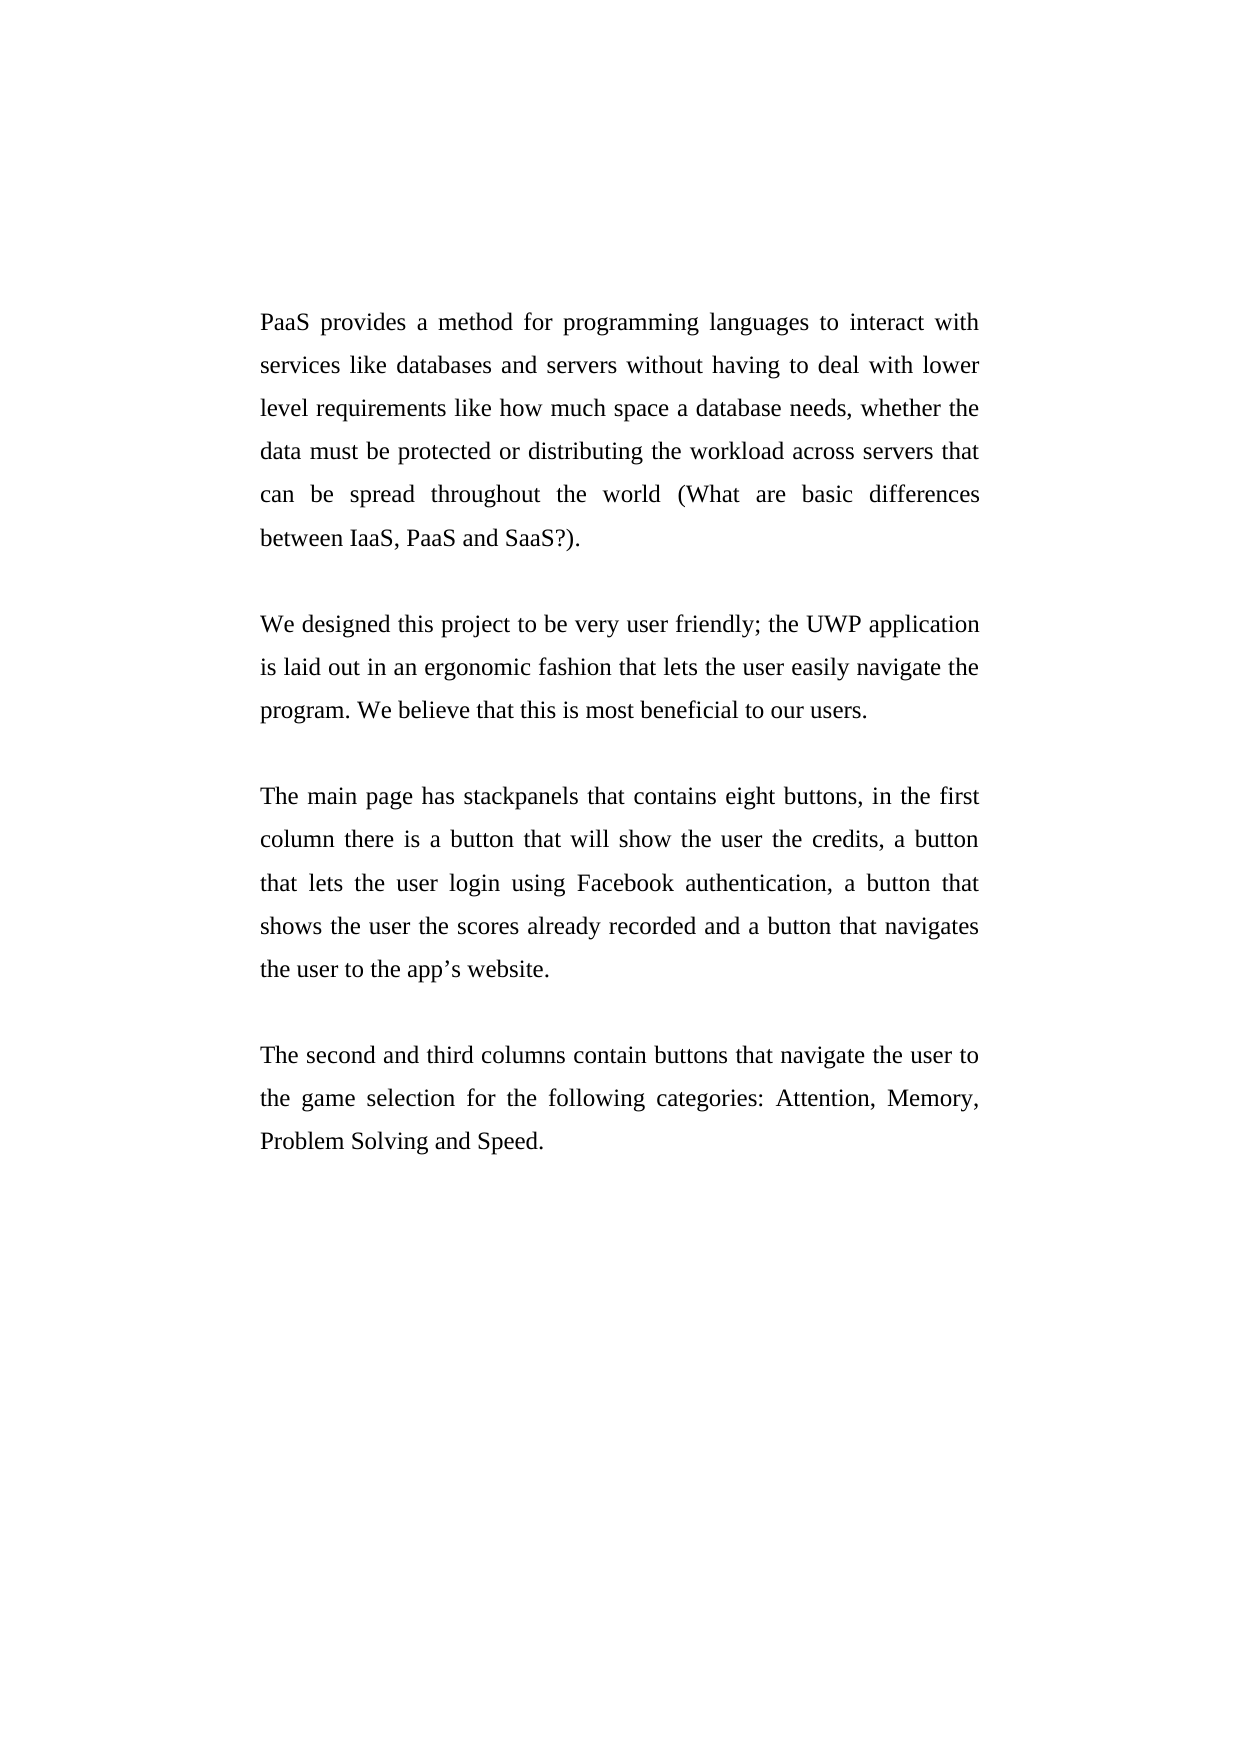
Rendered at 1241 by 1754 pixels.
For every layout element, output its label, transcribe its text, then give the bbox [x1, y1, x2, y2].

text PaaS provides a method for programming languages to interact with services like databases and servers without having to deal with lower level requirements like how much space a database needs, whether the data must be protected or distributing the workload across servers that can be spread throughout the world . [260, 307, 980, 551]
text The second and third columns contain buttons that navigate the user to the game selection for the following categories: Attention, Memory, Problem Solving and Speed. [260, 1040, 980, 1155]
text We designed this project to be very user friendly; the UWP application is laid out in an ergonomic fashion that lets the user easily navigate the program. We believe that this is most beneficial to our users. [260, 609, 980, 724]
text The main page has stackpanels that contains eight buttons, in the first column there is a button that will show the user the credits, a button that lets the user login using Facebook authentication, a button that shows the user the scores already recorded and a button that navigates the user to the app’s website. [260, 781, 980, 983]
